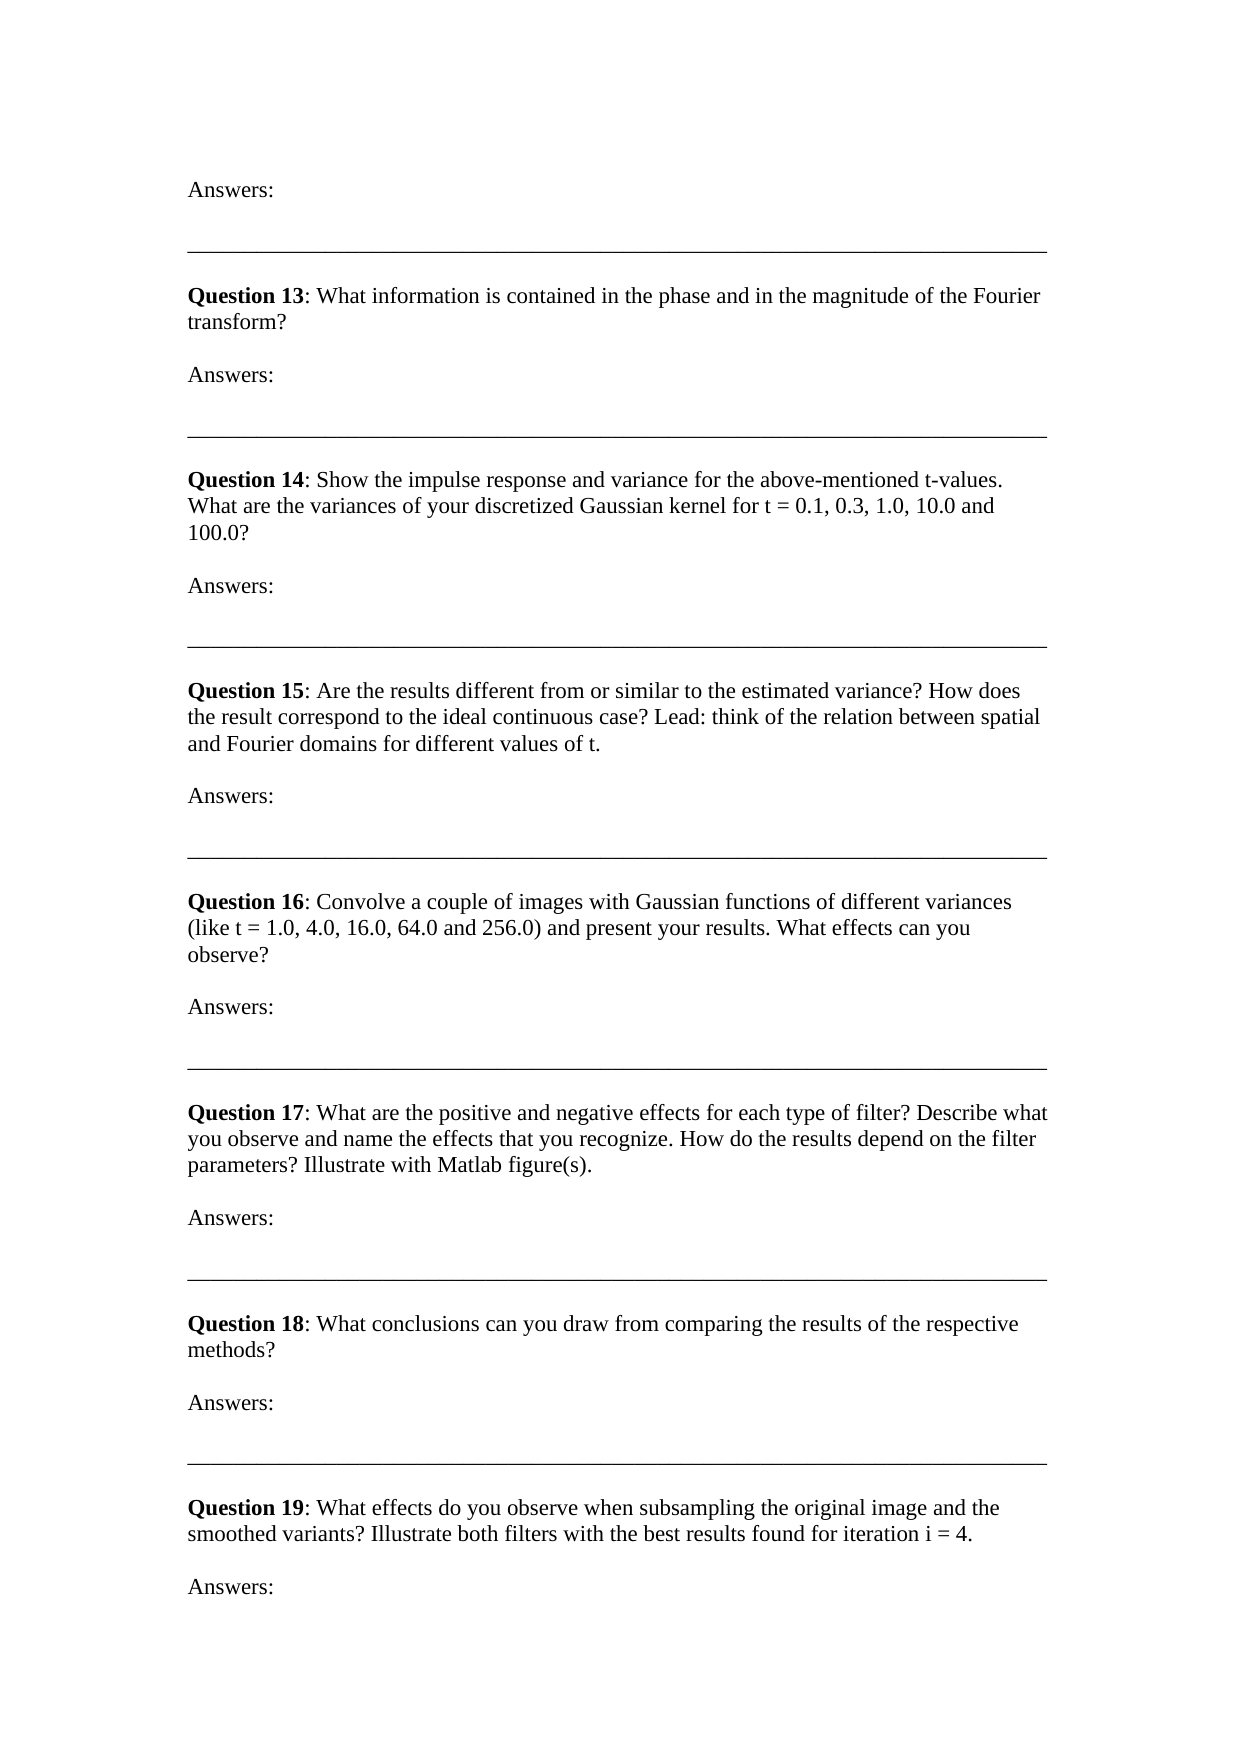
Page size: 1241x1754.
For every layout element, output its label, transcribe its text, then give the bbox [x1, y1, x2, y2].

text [187, 229, 1053, 255]
text ___________________________________________________________________________ [187, 835, 1053, 862]
text Answers: [187, 361, 1053, 387]
text Answers: [187, 176, 1053, 203]
text ___________________________________________________________________________ [187, 1441, 1053, 1468]
text 100.0? [187, 519, 1053, 545]
text Answers: [187, 1573, 1053, 1599]
text Answers: [187, 1204, 1053, 1231]
text Answers: [187, 993, 1053, 1020]
text Question 16: Convolve a couple of images with Gaussian functions of different variances (like t = 1.0, 4.0, 16.0, 64.0 and 256.0) and present your results. What effects can you observe? [187, 888, 1053, 967]
text Question 13: What information is contained in the phase and in the magnitude of the Fourier transform? [187, 282, 1053, 334]
text Question 18: What conclusions can you draw from comparing the results of the respective methods? [187, 1309, 1053, 1362]
text Answers: [187, 572, 1053, 598]
text Answers: [187, 782, 1053, 809]
text Question 14: Show the impulse response and variance for the above-mentioned t-values. What are the variances of your discretized Gaussian kernel for t = 0.1, 0.3, 1.0, 10.0 and [187, 466, 1053, 519]
text ___________________________________________________________________________ [187, 413, 1053, 440]
text ___________________________________________________________________________ [187, 1257, 1053, 1283]
text ___________________________________________________________________________ [187, 624, 1053, 651]
text Question 19: What effects do you observe when subsampling the original image and the smoothed variants? Illustrate both filters with the best results found for iteration i = 4. [187, 1494, 1053, 1547]
text Question 17: What are the positive and negative effects for each type of filter? Describe what you observe and name the effects that you recognize. How do the results depend on the filter parameters? Illustrate with Matlab figure(s). [187, 1099, 1053, 1178]
text Question 15: Are the results different from or similar to the estimated variance? How does the result correspond to the ideal continuous case? Lead: think of the relation between spatial and Fourier domains for different values of t. [187, 677, 1053, 756]
text Answers: [187, 1389, 1053, 1415]
text ___________________________________________________________________________ [187, 1046, 1053, 1072]
